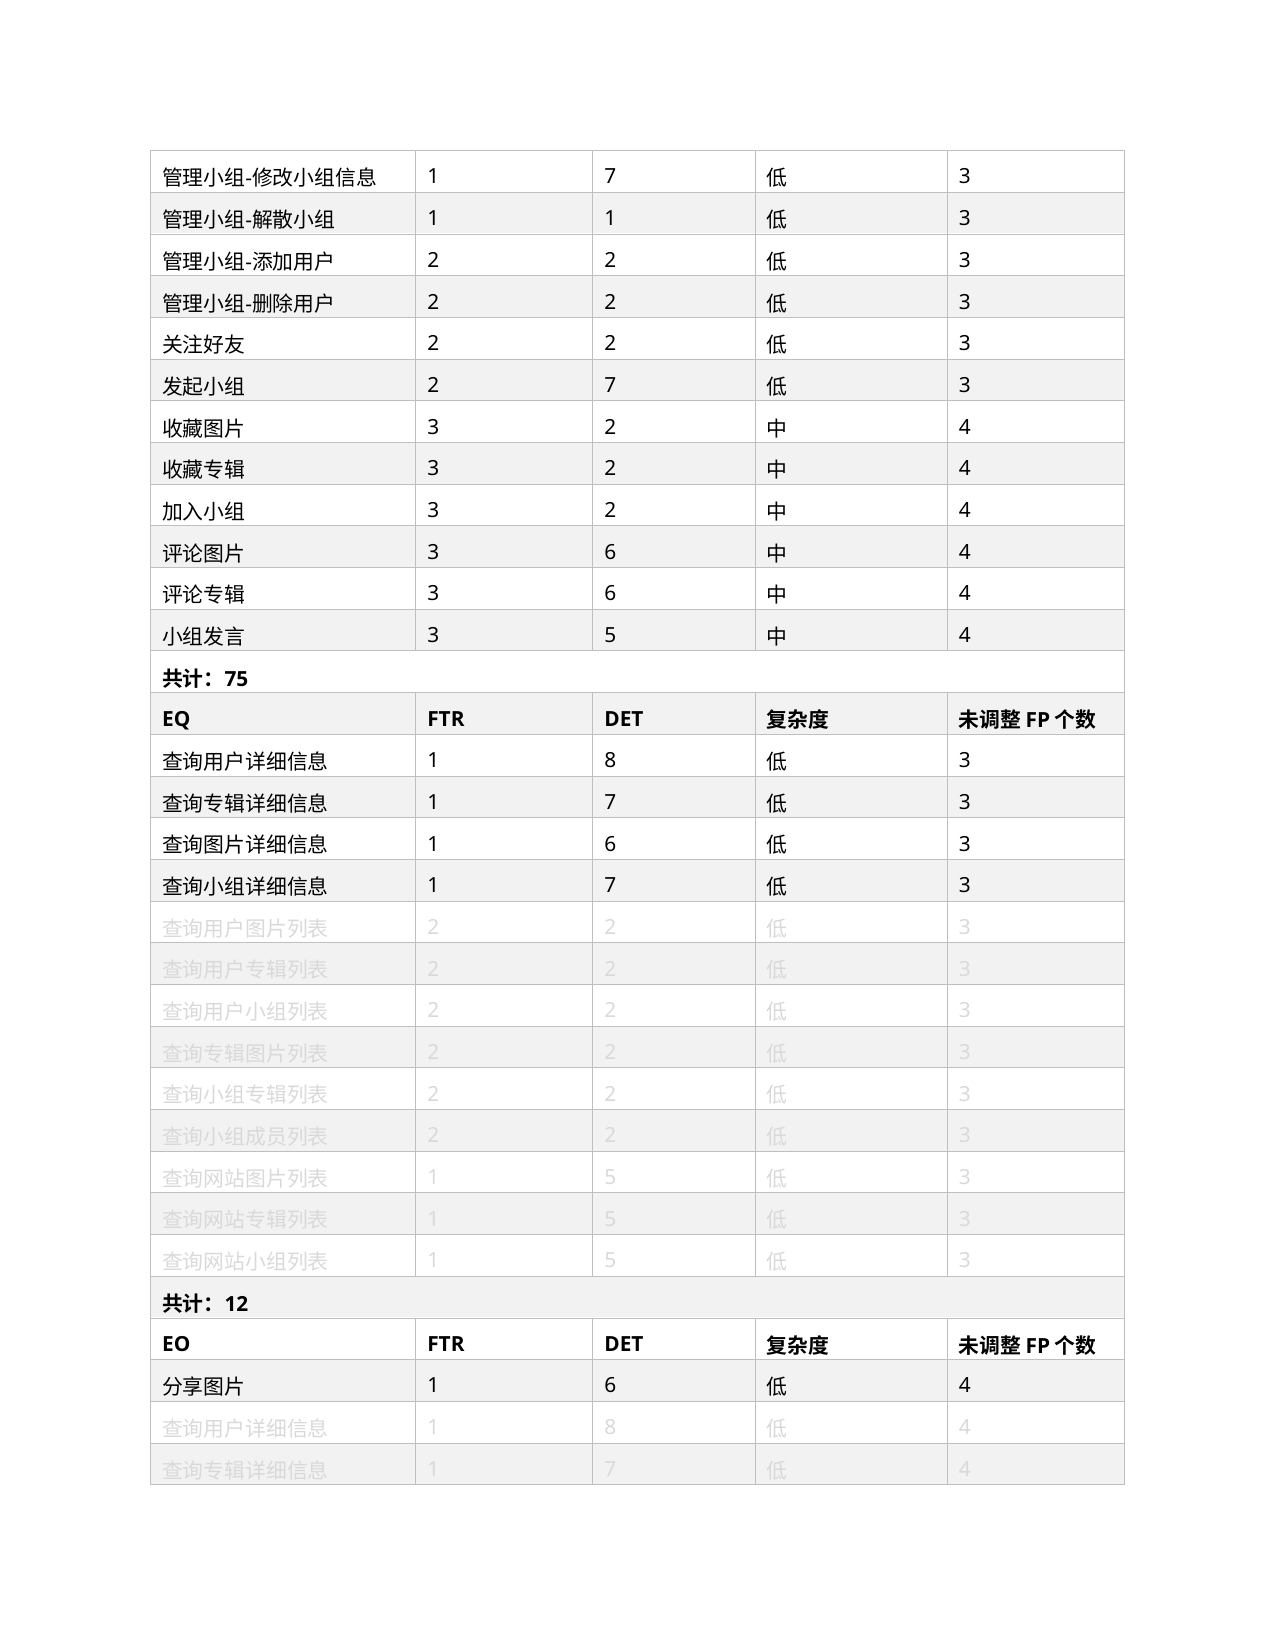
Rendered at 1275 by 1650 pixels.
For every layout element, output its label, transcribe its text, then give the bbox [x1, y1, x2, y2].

table_cell 2 [416, 318, 592, 359]
table_cell 2 [593, 985, 755, 1026]
table_cell 3 [948, 1152, 1124, 1192]
table_cell 3 [948, 902, 1124, 942]
table_cell 管理小组-添加用户 [151, 235, 415, 275]
table_cell 3 [948, 735, 1124, 776]
table_cell 3 [948, 1235, 1124, 1276]
table_cell 2 [593, 485, 755, 525]
table_cell 低 [756, 318, 947, 359]
table_cell 3 [948, 777, 1124, 817]
table_cell 加入小组 [151, 485, 415, 525]
table_cell 4 [948, 610, 1124, 650]
table_cell 3 [948, 1027, 1124, 1067]
table_cell 3 [948, 943, 1124, 984]
table_cell 低 [756, 1068, 947, 1109]
table_cell 7 [593, 860, 755, 901]
table_cell 查询网站专辑列表 [151, 1193, 415, 1234]
table_cell 6 [593, 526, 755, 567]
table_cell 低 [756, 1444, 947, 1484]
table_cell 查询用户详细信息 [151, 735, 415, 776]
table_cell 关注好友 [151, 318, 415, 359]
table_cell 4 [948, 1444, 1124, 1484]
table_cell 查询用户详细信息 [151, 1402, 415, 1442]
table_cell 查询用户小组列表 [151, 985, 415, 1026]
table_cell 4 [948, 485, 1124, 525]
table_cell 收藏图片 [151, 401, 415, 442]
table_cell 1 [416, 818, 592, 859]
table_cell 3 [948, 360, 1124, 400]
table_cell 管理小组-解散小组 [151, 193, 415, 233]
table_cell 1 [593, 193, 755, 233]
table_cell 查询专辑详细信息 [151, 1444, 415, 1484]
table_cell 2 [593, 1027, 755, 1067]
table_cell 2 [593, 276, 755, 317]
table_cell 3 [948, 985, 1124, 1026]
table_cell 3 [948, 1068, 1124, 1109]
table_cell 1 [416, 1193, 592, 1234]
table_cell 低 [756, 1193, 947, 1234]
table_cell 低 [756, 1235, 947, 1276]
table_cell 3 [948, 276, 1124, 317]
table_cell 2 [593, 318, 755, 359]
table_cell 2 [593, 401, 755, 442]
table_cell 2 [416, 1110, 592, 1151]
table_cell 7 [593, 360, 755, 400]
table_cell 4 [948, 401, 1124, 442]
table_cell 3 [948, 193, 1124, 233]
table_cell 4 [948, 1402, 1124, 1442]
table_cell 3 [948, 318, 1124, 359]
table_cell 低 [756, 276, 947, 317]
table_cell 2 [416, 943, 592, 984]
table_cell FTR [416, 1319, 592, 1359]
table_cell 3 [416, 485, 592, 525]
table_cell 复杂度 [756, 693, 947, 734]
table_cell 2 [416, 1027, 592, 1067]
table_cell 5 [593, 1152, 755, 1192]
table_cell 2 [593, 1068, 755, 1109]
table_cell 中 [756, 443, 947, 484]
table_cell 低 [756, 985, 947, 1026]
table_cell 低 [756, 818, 947, 859]
table_cell 查询图片详细信息 [151, 818, 415, 859]
table_cell 共计：12 [151, 1277, 1124, 1317]
table_cell 共计：75 [151, 651, 1124, 692]
table_cell 查询用户专辑列表 [151, 943, 415, 984]
table_cell 查询网站小组列表 [151, 1235, 415, 1276]
table_cell 6 [593, 1360, 755, 1401]
table_cell 2 [416, 360, 592, 400]
table_cell 管理小组-删除用户 [151, 276, 415, 317]
table_cell 低 [756, 1110, 947, 1151]
table_cell 查询小组详细信息 [151, 860, 415, 901]
table_cell 中 [756, 610, 947, 650]
table_cell 2 [593, 443, 755, 484]
table_cell 3 [948, 151, 1124, 192]
table_cell 查询网站图片列表 [151, 1152, 415, 1192]
table_cell 7 [593, 151, 755, 192]
table_cell FTR [416, 693, 592, 734]
table_cell 1 [416, 193, 592, 233]
table_cell 管理小组-修改小组信息 [151, 151, 415, 192]
table_cell 发起小组 [151, 360, 415, 400]
table_cell 1 [416, 1444, 592, 1484]
table_cell 中 [756, 401, 947, 442]
table_cell 4 [948, 568, 1124, 609]
table_cell 1 [416, 1152, 592, 1192]
table_cell 低 [756, 151, 947, 192]
table_cell 未调整FP个数 [948, 693, 1124, 734]
table_cell 低 [756, 735, 947, 776]
table_cell 3 [948, 860, 1124, 901]
table_cell 3 [948, 1193, 1124, 1234]
table_cell 2 [416, 276, 592, 317]
table_cell DET [593, 1319, 755, 1359]
table_cell 3 [416, 610, 592, 650]
table_cell 2 [593, 235, 755, 275]
table_cell 中 [756, 526, 947, 567]
table_cell 2 [593, 902, 755, 942]
table_cell DET [593, 693, 755, 734]
table_cell 小组发言 [151, 610, 415, 650]
table_cell 3 [416, 526, 592, 567]
table_cell 评论专辑 [151, 568, 415, 609]
table_cell 8 [593, 1402, 755, 1442]
table_cell 查询小组成员列表 [151, 1110, 415, 1151]
table_cell 5 [593, 610, 755, 650]
table_cell 3 [416, 568, 592, 609]
table_cell 评论图片 [151, 526, 415, 567]
table_cell 1 [416, 777, 592, 817]
table_cell 2 [416, 235, 592, 275]
table_cell 低 [756, 1152, 947, 1192]
table_cell 5 [593, 1193, 755, 1234]
table_cell 6 [593, 818, 755, 859]
table_cell 4 [948, 1360, 1124, 1401]
table_cell 1 [416, 1235, 592, 1276]
table_cell 中 [756, 485, 947, 525]
table_cell 低 [756, 1027, 947, 1067]
table_cell 2 [416, 1068, 592, 1109]
table_cell 2 [416, 902, 592, 942]
table_cell 低 [756, 360, 947, 400]
table_cell 低 [756, 193, 947, 233]
table_cell 未调整FP个数 [948, 1319, 1124, 1359]
table_cell 低 [756, 902, 947, 942]
table_cell 1 [416, 1360, 592, 1401]
table_cell 低 [756, 1402, 947, 1442]
table_cell 查询专辑图片列表 [151, 1027, 415, 1067]
table_cell 3 [416, 401, 592, 442]
table_cell 低 [756, 777, 947, 817]
table_cell 4 [948, 443, 1124, 484]
table_cell 复杂度 [756, 1319, 947, 1359]
table_cell 5 [593, 1235, 755, 1276]
table_cell 3 [948, 1110, 1124, 1151]
table_cell 收藏专辑 [151, 443, 415, 484]
table_cell 查询小组专辑列表 [151, 1068, 415, 1109]
table_cell 查询用户图片列表 [151, 902, 415, 942]
table_cell 7 [593, 1444, 755, 1484]
table_cell 2 [593, 943, 755, 984]
table_cell 分享图片 [151, 1360, 415, 1401]
table_cell 中 [756, 568, 947, 609]
table_cell 4 [948, 526, 1124, 567]
table_cell 1 [416, 151, 592, 192]
table_cell 3 [948, 818, 1124, 859]
table_cell EQ [151, 693, 415, 734]
table_cell 2 [416, 985, 592, 1026]
table_cell 1 [416, 860, 592, 901]
table_cell EO [151, 1319, 415, 1359]
table_cell 7 [593, 777, 755, 817]
table_cell 低 [756, 860, 947, 901]
table_cell 8 [593, 735, 755, 776]
table_cell 1 [416, 735, 592, 776]
table_cell 6 [593, 568, 755, 609]
table_cell 查询专辑详细信息 [151, 777, 415, 817]
table_cell 3 [416, 443, 592, 484]
table_cell 3 [948, 235, 1124, 275]
table_cell 1 [416, 1402, 592, 1442]
table_cell 2 [593, 1110, 755, 1151]
table_cell 低 [756, 1360, 947, 1401]
table_cell 低 [756, 943, 947, 984]
table_cell 低 [756, 235, 947, 275]
